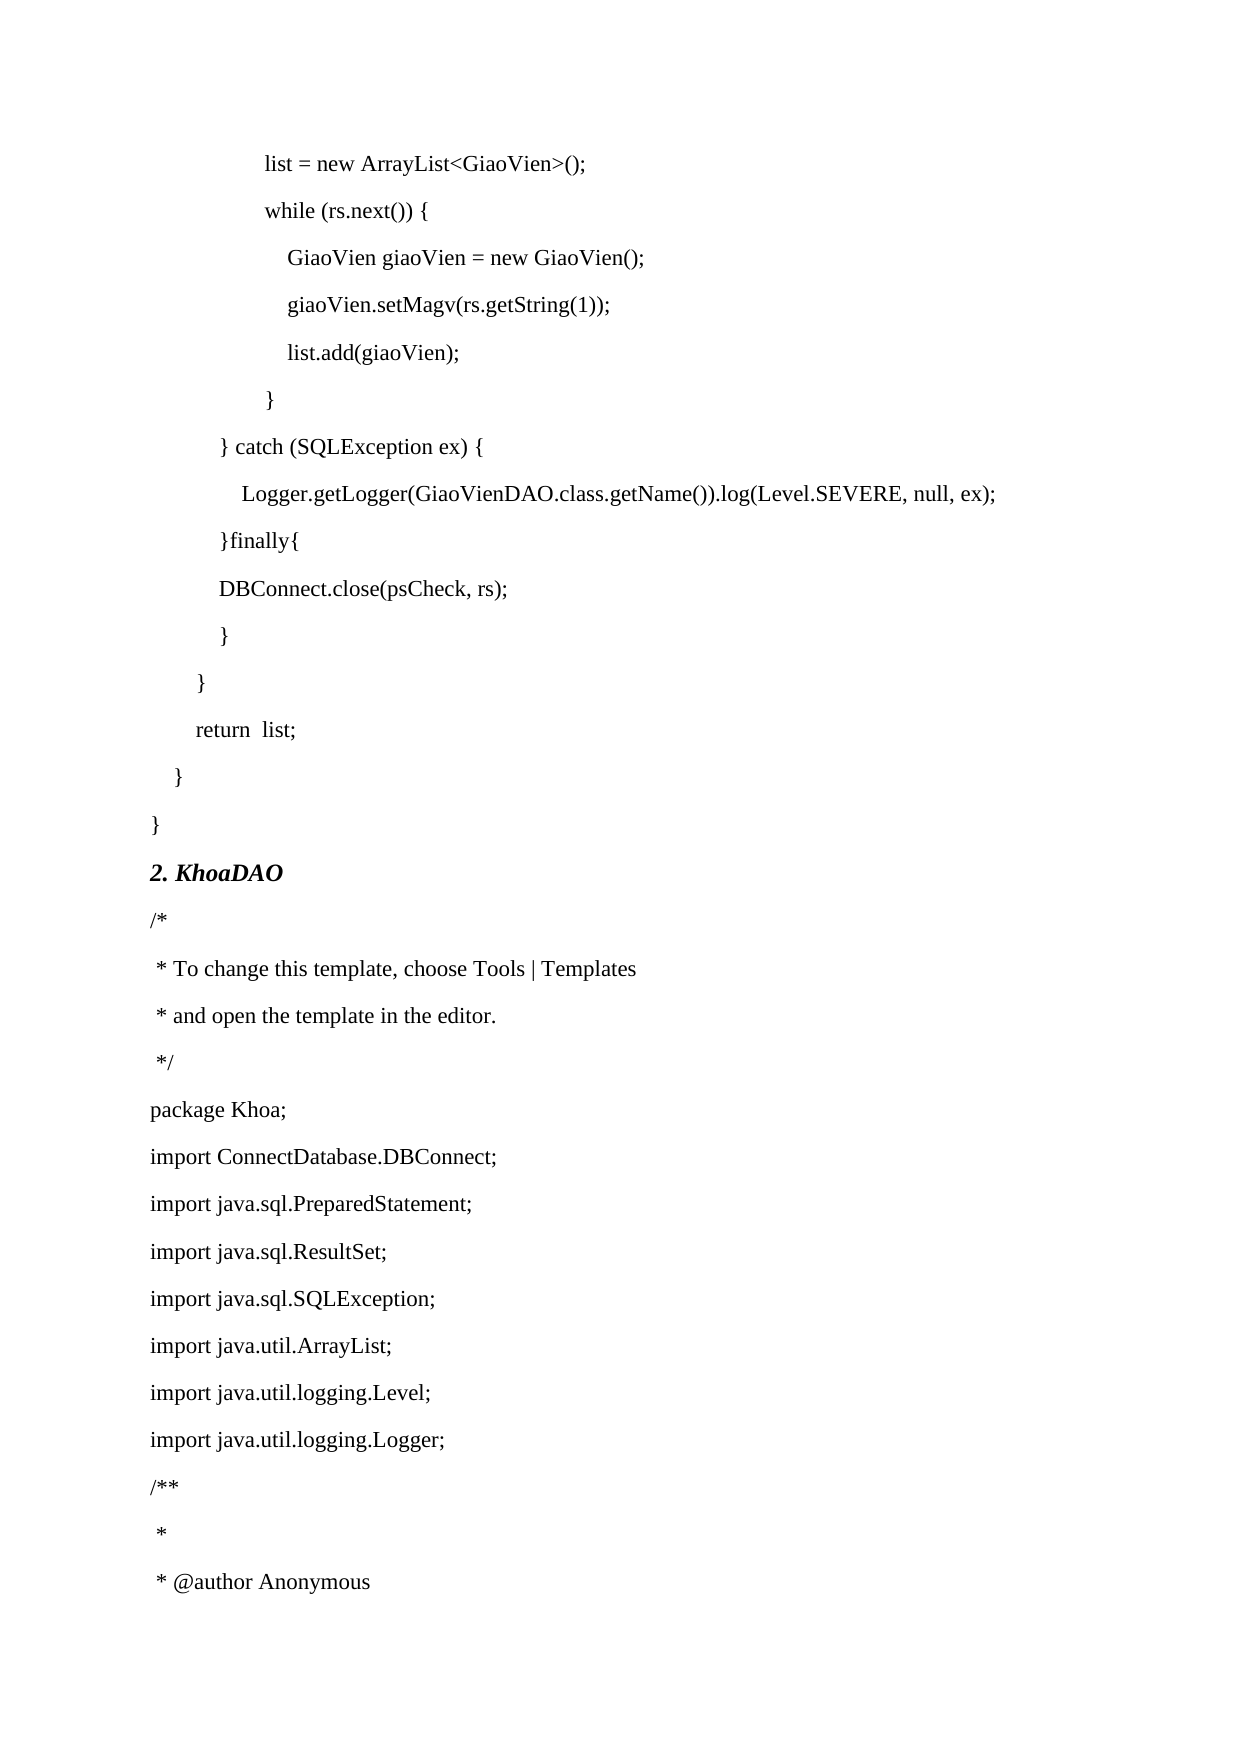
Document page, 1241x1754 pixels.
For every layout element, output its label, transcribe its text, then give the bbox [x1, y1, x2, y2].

text 2. KhoaDAO [150, 858, 1090, 887]
text * To change this template, choose Tools | Templates [150, 954, 1090, 981]
text } [150, 386, 1090, 412]
text * and open the template in the editor. [150, 1002, 1090, 1028]
text } [150, 763, 1090, 790]
text /* [150, 907, 1090, 934]
text while (rs.next()) { [150, 197, 1090, 223]
text import java.util.ArrayList; [150, 1332, 1090, 1358]
text list = new ArrayList<GiaoVien>(); [150, 150, 1090, 176]
text import java.util.logging.Logger; [150, 1426, 1090, 1453]
text } [150, 622, 1090, 648]
text import java.sql.SQLException; [150, 1285, 1090, 1311]
text * [150, 1521, 1090, 1547]
text Logger.getLogger(GiaoVienDAO.class.getName()).log(Level.SEVERE, null, ex); [150, 480, 1090, 507]
text } [150, 811, 1090, 837]
text import java.util.logging.Level; [150, 1379, 1090, 1406]
text }finally{ [150, 527, 1090, 554]
text * @author Anonymous [150, 1568, 1090, 1594]
text giaoVien.setMagv(rs.getString(1)); [150, 292, 1090, 318]
text package Khoa; [150, 1096, 1090, 1122]
text return list; [150, 716, 1090, 743]
text import java.sql.ResultSet; [150, 1238, 1090, 1264]
text GiaoVien giaoVien = new GiaoVien(); [150, 244, 1090, 271]
text import java.sql.PreparedStatement; [150, 1191, 1090, 1217]
text */ [150, 1049, 1090, 1075]
text DBConnect.close(psCheck, rs); [150, 575, 1090, 601]
text } catch (SQLException ex) { [150, 433, 1090, 459]
text } [150, 669, 1090, 695]
text /** [150, 1474, 1090, 1500]
text import ConnectDatabase.DBConnect; [150, 1143, 1090, 1170]
text list.add(giaoVien); [150, 339, 1090, 365]
